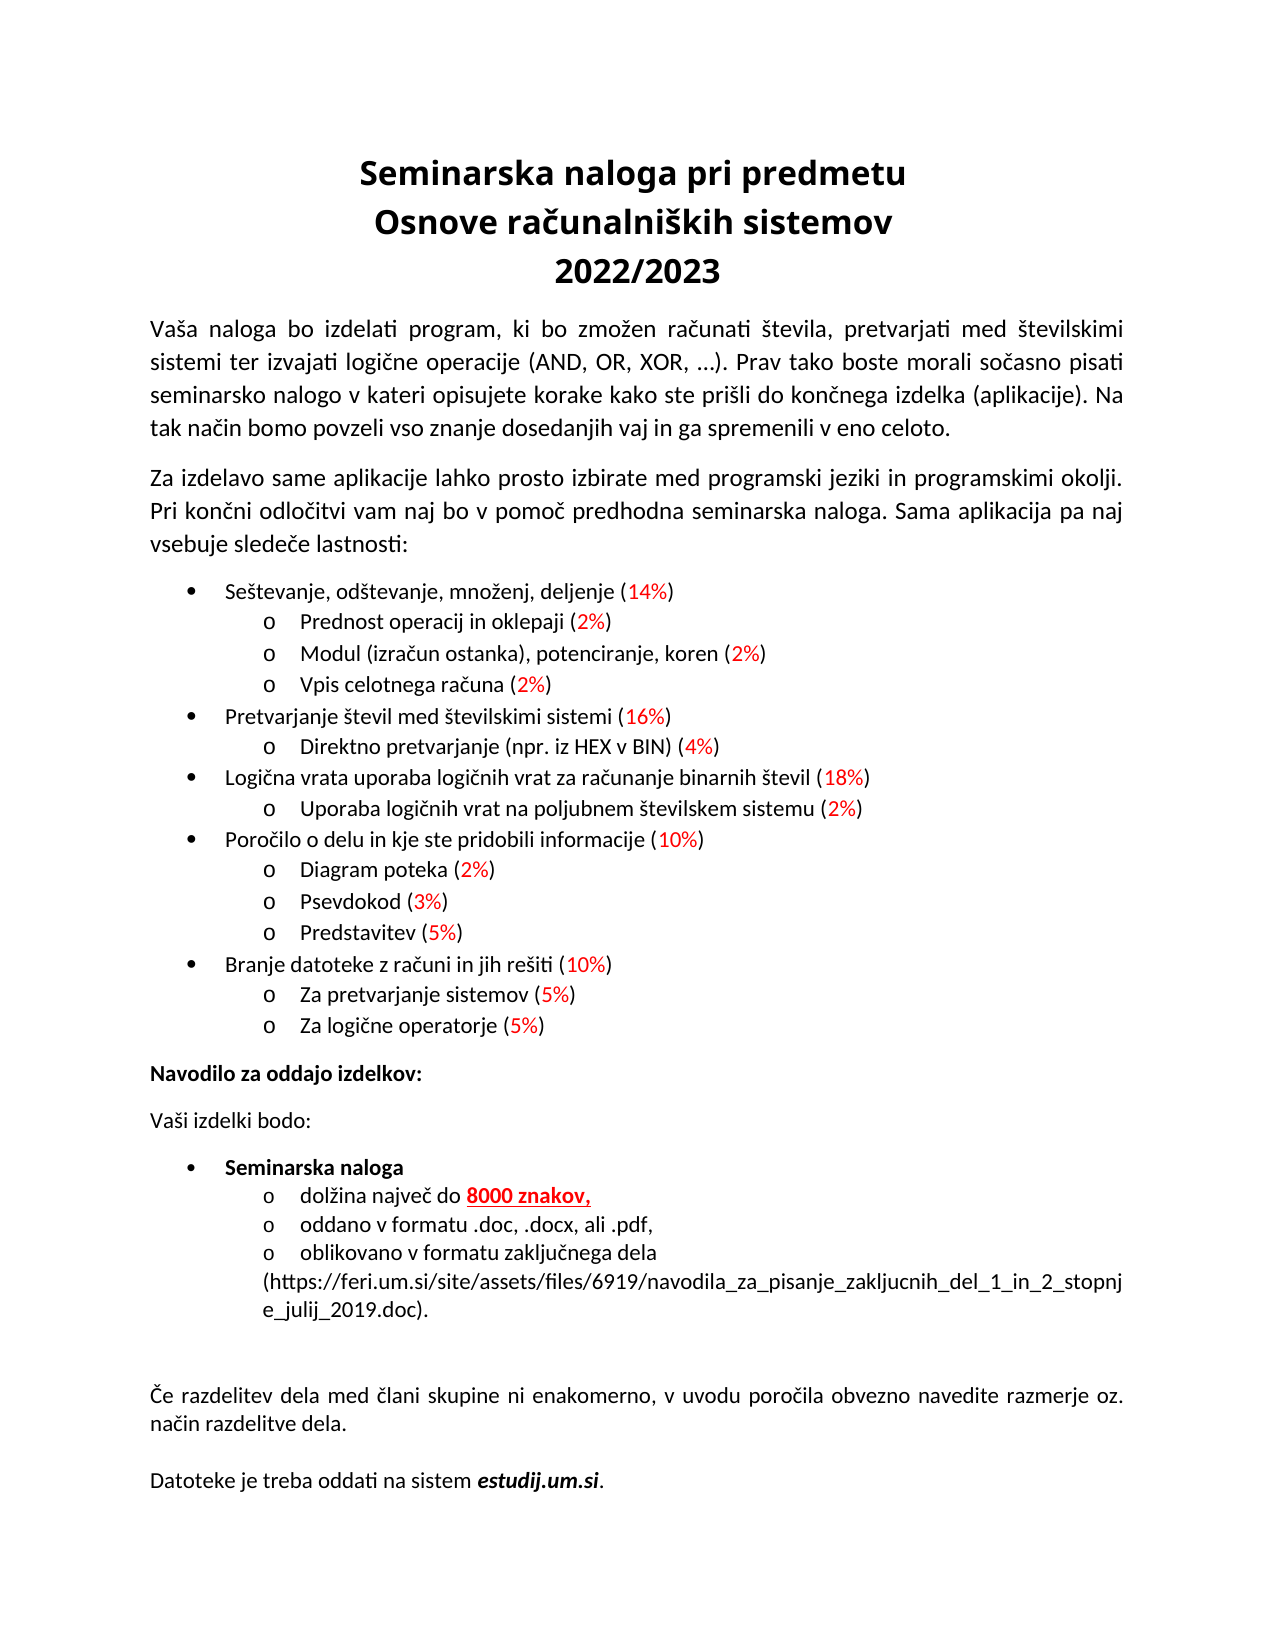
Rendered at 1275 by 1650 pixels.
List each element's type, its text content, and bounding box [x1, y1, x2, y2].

list Direktno pretvarjanje (npr. iz HEX v BIN) (4%) [262, 732, 1125, 761]
list oblikovano v formatu zaključnega dela (https://feri.um.si/site/assets/files/6919/navodila_za_pisanje_zakljucnih_del_1_in_2_stopnje_julij_2019.doc). [262, 1238, 1125, 1352]
list Seštevanje, odštevanje, množenj, deljenje (14%) [187, 577, 1125, 605]
text Seminarska naloga pri predmetu Osnove računalniških sistemov 2022/2023 [150, 150, 1125, 293]
text Za izdelavo same aplikacije lahko prosto izbirate med programski jeziki in programskimi okolji. Pri končni odločitvi vam naj bo v pomoč predhodna seminarska naloga. Sama aplikacija pa naj vsebuje sledeče lastnosti: [150, 462, 1125, 558]
list Seminarska naloga [187, 1153, 1125, 1181]
list Za pretvarjanje sistemov (5%) [262, 980, 1125, 1009]
text Navodilo za oddajo izdelkov: [150, 1059, 1125, 1088]
list Uporaba logičnih vrat na poljubnem številskem sistemu (2%) [262, 794, 1125, 823]
text Če razdelitev dela med člani skupine ni enakomerno, v uvodu poročila obvezno navedite razmerje oz. način razdelitve dela. [150, 1381, 1125, 1437]
list Prednost operacij in oklepaji (2%) [262, 607, 1125, 637]
list Diagram poteka (2%) [262, 855, 1125, 884]
list Branje datoteke z računi in jih rešiti (10%) [187, 950, 1125, 978]
list Psevdokod (3%) [262, 887, 1125, 916]
list Vpis celotnega računa (2%) [262, 670, 1125, 699]
text Vaši izdelki bodo: [150, 1106, 1125, 1134]
list Za logične operatorje (5%) [262, 1011, 1125, 1041]
list Predstavitev (5%) [262, 918, 1125, 947]
list oddano v formatu .doc, .docx, ali .pdf, [262, 1210, 1125, 1238]
list Poročilo o delu in kje ste pridobili informacije (10%) [187, 825, 1125, 853]
list Pretvarjanje števil med številskimi sistemi (16%) [187, 702, 1125, 730]
text Vaša naloga bo izdelati program, ki bo zmožen računati števila, pretvarjati med številskimi sistemi ter izvajati logične operacije (AND, OR, XOR, …). Prav tako boste morali sočasno pisati seminarsko nalogo v kateri opisujete korake kako ste prišli do končnega izdelka (aplikacije). Na tak način bomo povzeli vso znanje dosedanjih vaj in ga spremenili v eno celoto. [150, 313, 1125, 443]
list dolžina največ do 8000 znakov, [262, 1181, 1125, 1210]
text Datoteke je treba oddati na sistem estudij.um.si. [150, 1466, 1125, 1494]
list Logična vrata uporaba logičnih vrat za računanje binarnih števil (18%) [187, 763, 1125, 792]
list Modul (izračun ostanka), potenciranje, koren (2%) [262, 639, 1125, 668]
